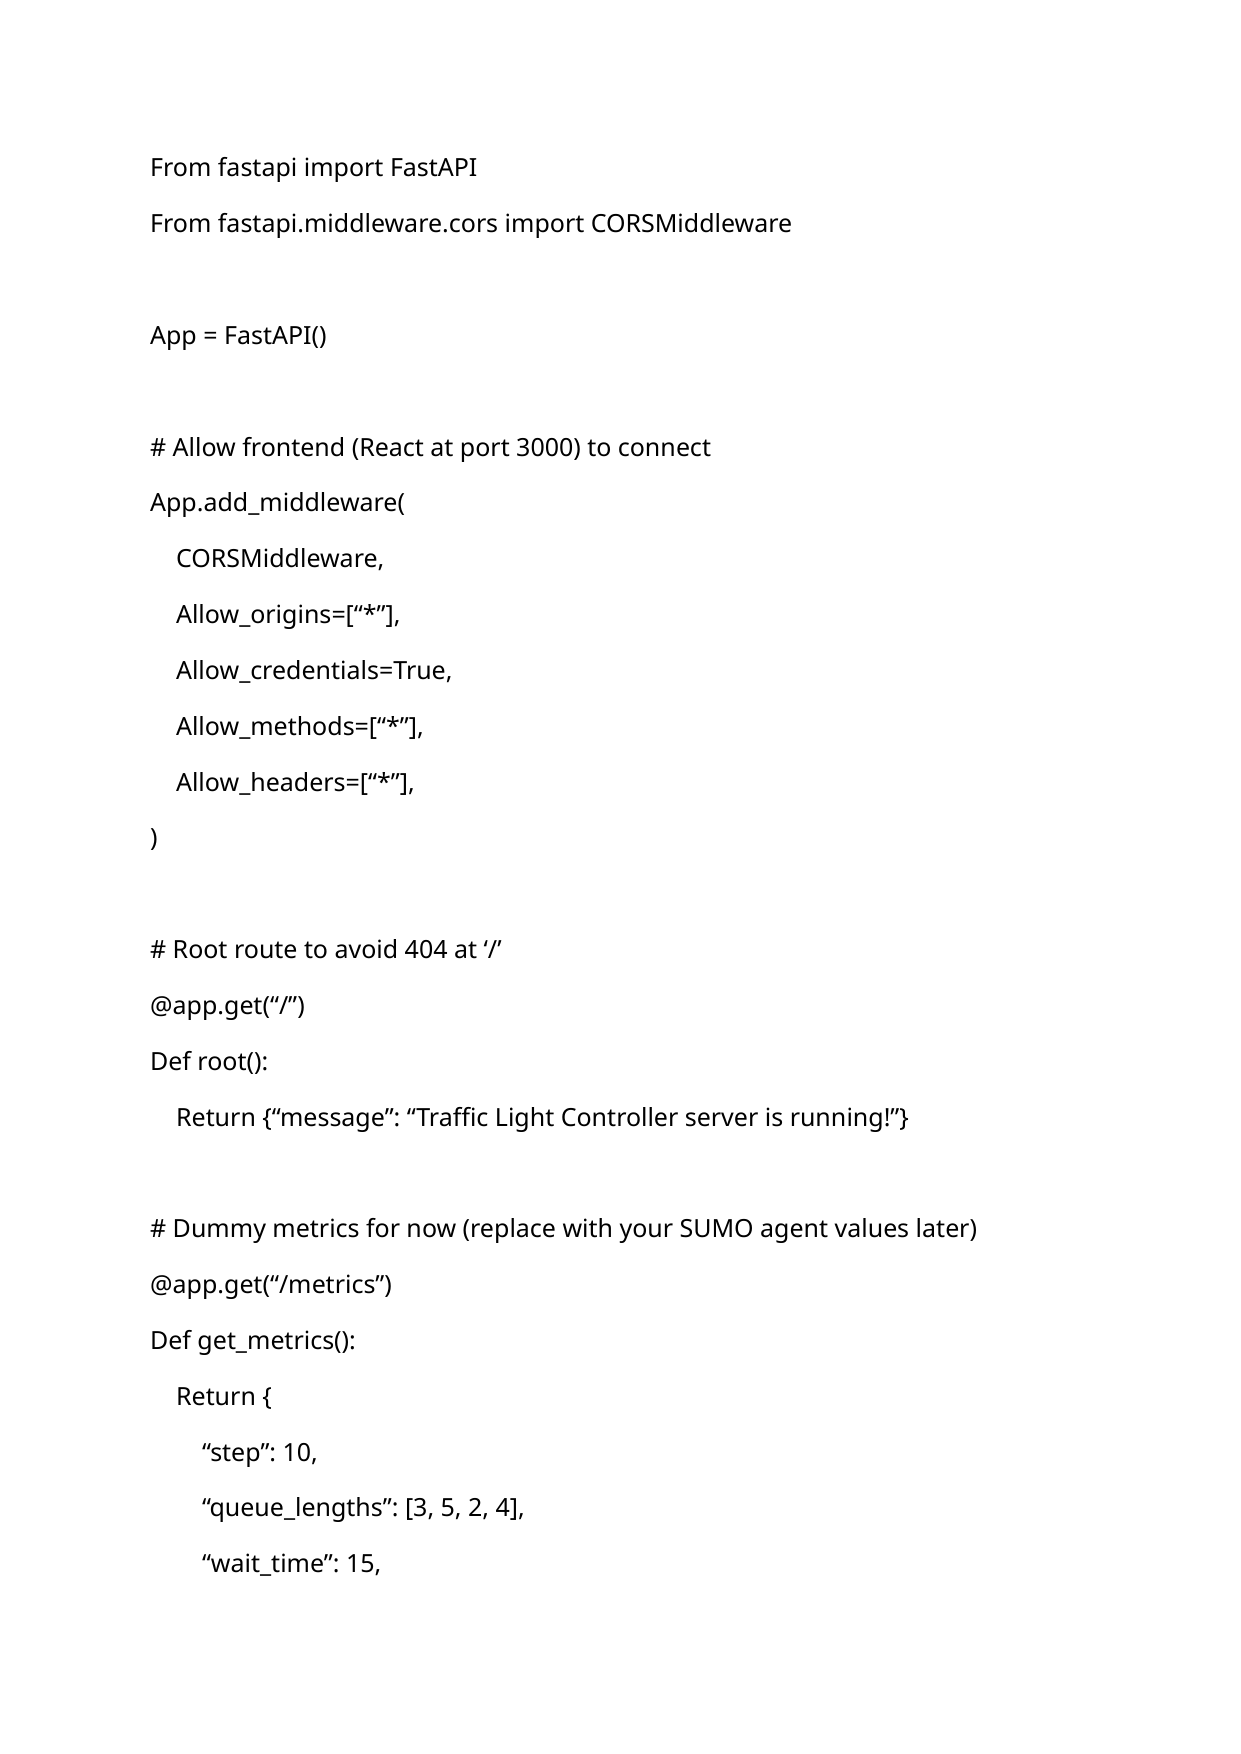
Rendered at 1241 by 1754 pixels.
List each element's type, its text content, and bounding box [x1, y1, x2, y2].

text @app.get(“/metrics”) [150, 1267, 1090, 1301]
text @app.get(“/”) [150, 987, 1090, 1022]
text Allow_origins=[“*”], [150, 597, 1090, 631]
text Def get_metrics(): [150, 1322, 1090, 1357]
text # Allow frontend (React at port 3000) to connect [150, 429, 1090, 463]
text From fastapi.middleware.cors import CORSMiddleware [150, 206, 1090, 240]
text Return { [150, 1378, 1090, 1412]
text App.add_middleware( [150, 485, 1090, 519]
text Def root(): [150, 1043, 1090, 1077]
text Allow_credentials=True, [150, 652, 1090, 687]
text Allow_headers=[“*”], [150, 764, 1090, 798]
text Return {“message”: “Traffic Light Controller server is running!”} [150, 1099, 1090, 1133]
text Allow_methods=[“*”], [150, 708, 1090, 742]
text # Dummy metrics for now (replace with your SUMO agent values later) [150, 1211, 1090, 1245]
text “wait_time”: 15, [150, 1546, 1090, 1580]
text # Root route to avoid 404 at ‘/’ [150, 932, 1090, 966]
text From fastapi import FastAPI [150, 150, 1090, 184]
text App = FastAPI() [150, 317, 1090, 352]
text “queue_lengths”: [3, 5, 2, 4], [150, 1490, 1090, 1524]
text CORSMiddleware, [150, 541, 1090, 575]
text ) [150, 820, 1090, 854]
text “step”: 10, [150, 1434, 1090, 1468]
